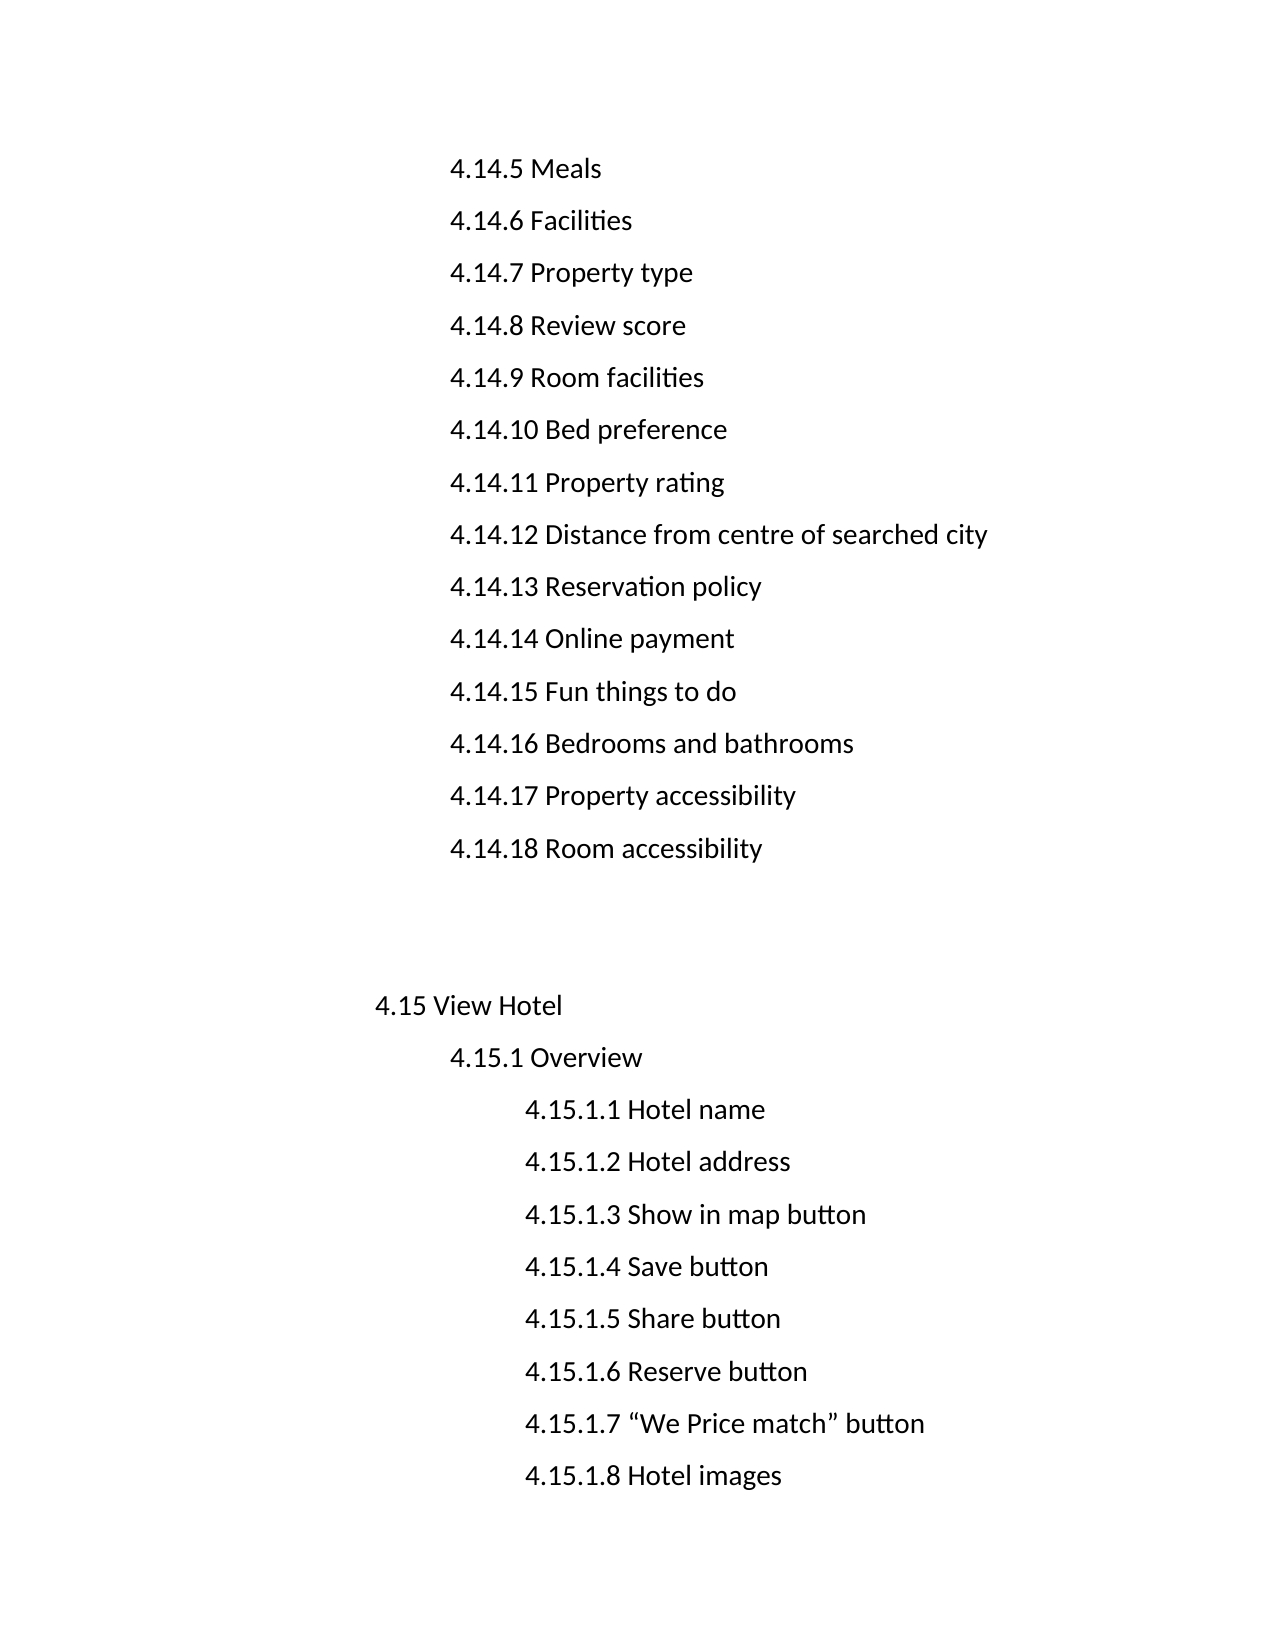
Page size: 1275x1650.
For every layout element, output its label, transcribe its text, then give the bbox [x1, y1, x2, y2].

text 4.14.16 Bedrooms and bathrooms [450, 725, 1125, 761]
text 4.15.1.1 Hotel name [375, 1091, 1125, 1127]
text 4.14.10 Bed preference [450, 411, 1125, 447]
text 4.14.15 Fun things to do [450, 673, 1125, 708]
text 4.15 View Hotel [375, 987, 1125, 1022]
text 4.14.14 Online payment [450, 621, 1125, 656]
text 4.14.18 Room accessibility [450, 830, 1125, 865]
text 4.14.17 Property accessibility [450, 777, 1125, 813]
text 4.14.9 Room facilities [450, 359, 1125, 395]
text 4.14.7 Property type [375, 254, 1125, 290]
text 4.14.5 Meals [375, 150, 1125, 186]
text 4.14.6 Facilities [375, 202, 1125, 238]
text 4.15.1 Overview [375, 1039, 1125, 1074]
text 4.15.1.6 Reserve button [375, 1353, 1125, 1388]
text 4.15.1.3 Show in map button [375, 1196, 1125, 1231]
text 4.15.1.4 Save button [375, 1248, 1125, 1284]
text 4.14.8 Review score [375, 307, 1125, 342]
text 4.15.1.5 Share button [375, 1300, 1125, 1336]
text 4.15.1.8 Hotel images [375, 1457, 1125, 1493]
text 4.15.1.7 “We Price match” button [375, 1405, 1125, 1441]
text 4.14.13 Reservation policy [450, 568, 1125, 604]
text 4.15.1.2 Hotel address [375, 1143, 1125, 1179]
text 4.14.11 Property rating [450, 464, 1125, 499]
text 4.14.12 Distance from centre of searched city [450, 516, 1125, 552]
